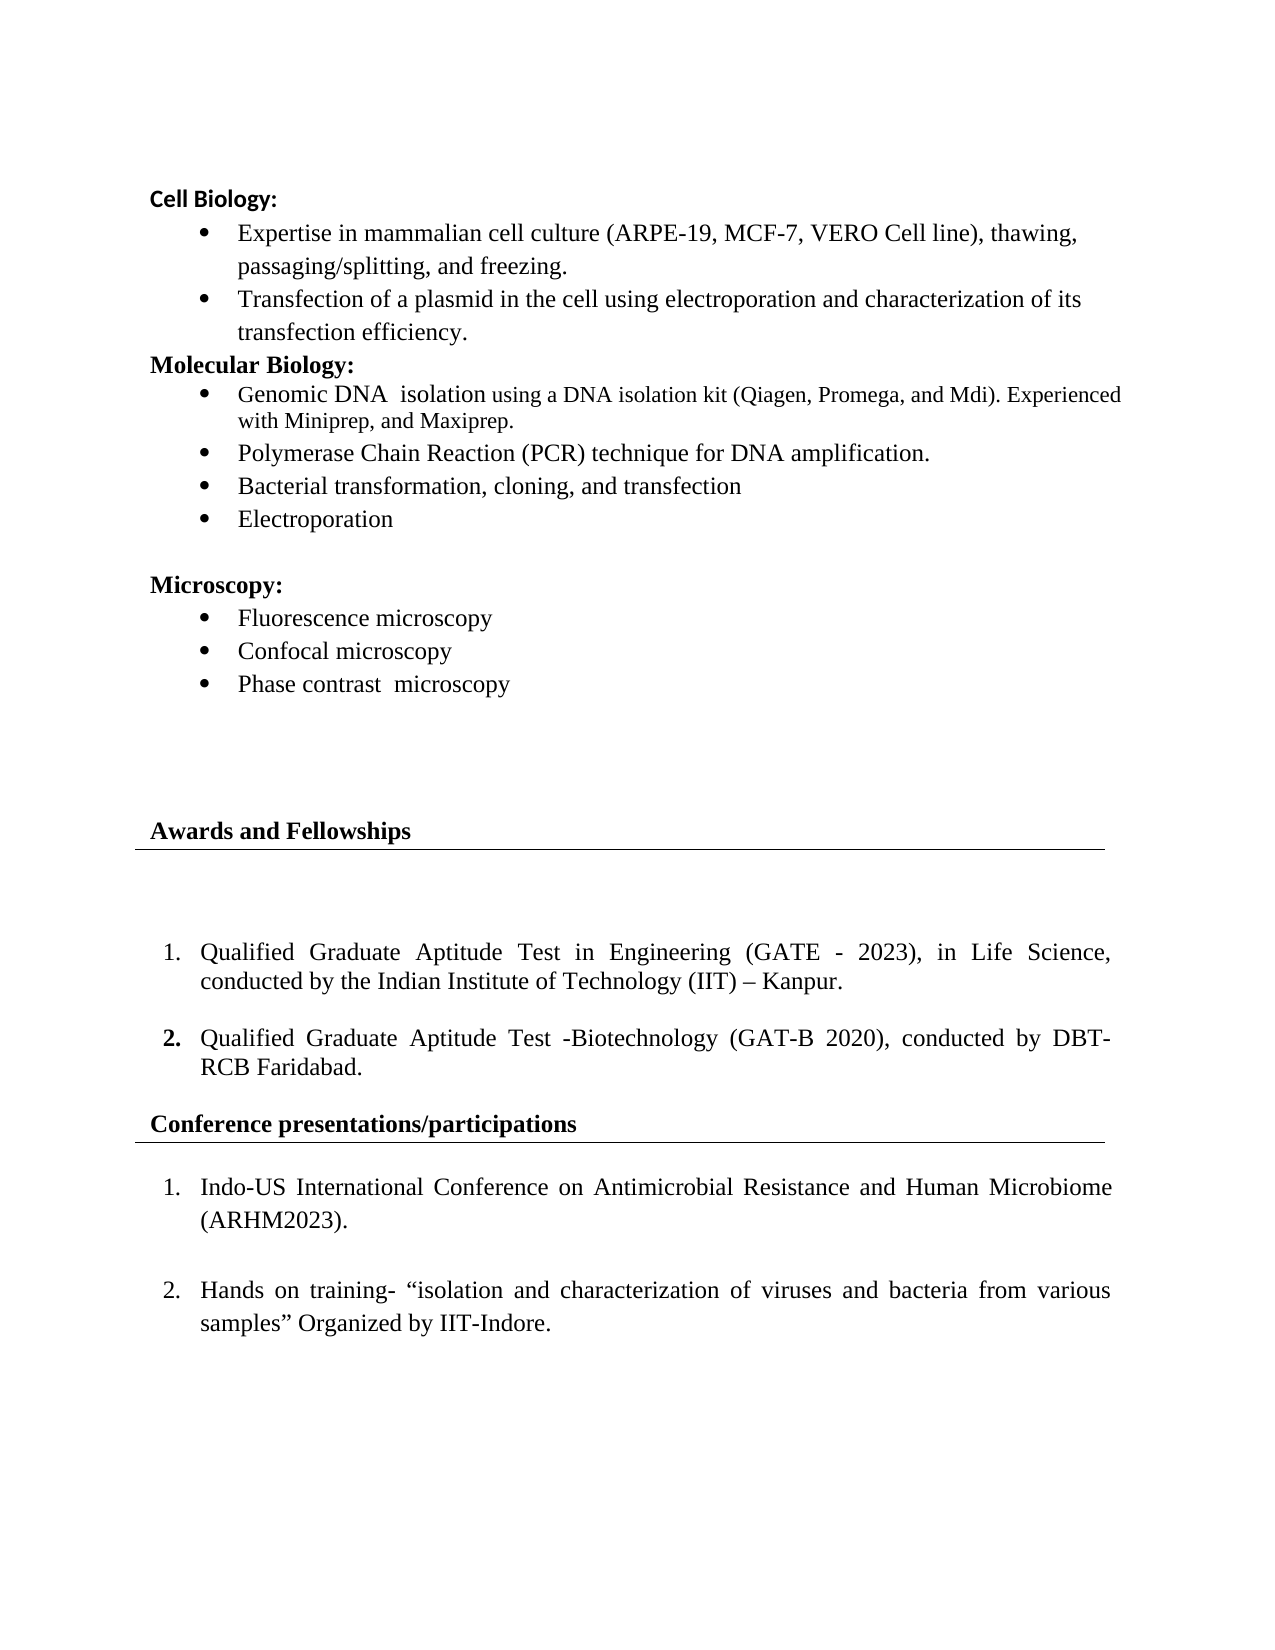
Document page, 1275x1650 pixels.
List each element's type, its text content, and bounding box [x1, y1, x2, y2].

list Fluorescence microscopy [200, 603, 1125, 632]
subtitle Conference presentations/participations [150, 1109, 1125, 1138]
list Phase contrast microscopy [200, 669, 1125, 698]
text Cell Biology: [150, 183, 1125, 213]
list Polymerase Chain Reaction (PCR) technique for DNA amplification. [200, 438, 1125, 467]
list Confocal microscopy [200, 636, 1125, 665]
text Molecular Biology: [150, 350, 1125, 379]
list Expertise in mammalian cell culture (ARPE-19, MCF-7, VERO Cell line), thawing, passaging/splitting, and freezing. [200, 218, 1110, 280]
list Qualified Graduate Aptitude Test in Engineering (GATE - 2023), in Life Science, conducted by the Indian Institute of Technology (IIT) – Kanpur. [163, 937, 1112, 994]
list Transfection of a plasmid in the cell using electroporation and characterization of its transfection efficiency. [200, 284, 1110, 346]
list Electroporation [200, 504, 1125, 533]
subtitle Awards and Fellowships [150, 816, 1125, 845]
list Bacterial transformation, cloning, and transfection [200, 471, 1125, 500]
text Microscopy: [150, 570, 1125, 599]
list Genomic DNA isolation using a DNA isolation kit (Qiagen, Promega, and Mdi). Experienced with Miniprep, and Maxiprep. [200, 379, 1125, 434]
list Qualified Graduate Aptitude Test -Biotechnology (GAT-B 2020), conducted by DBT-RCB Faridabad. [163, 1023, 1112, 1081]
list Hands on training- “isolation and characterization of viruses and bacteria from various samples” Organized by IIT-Indore. [163, 1276, 1112, 1337]
list Indo-US International Conference on Antimicrobial Resistance and Human Microbiome (ARHM2023). [163, 1172, 1113, 1234]
